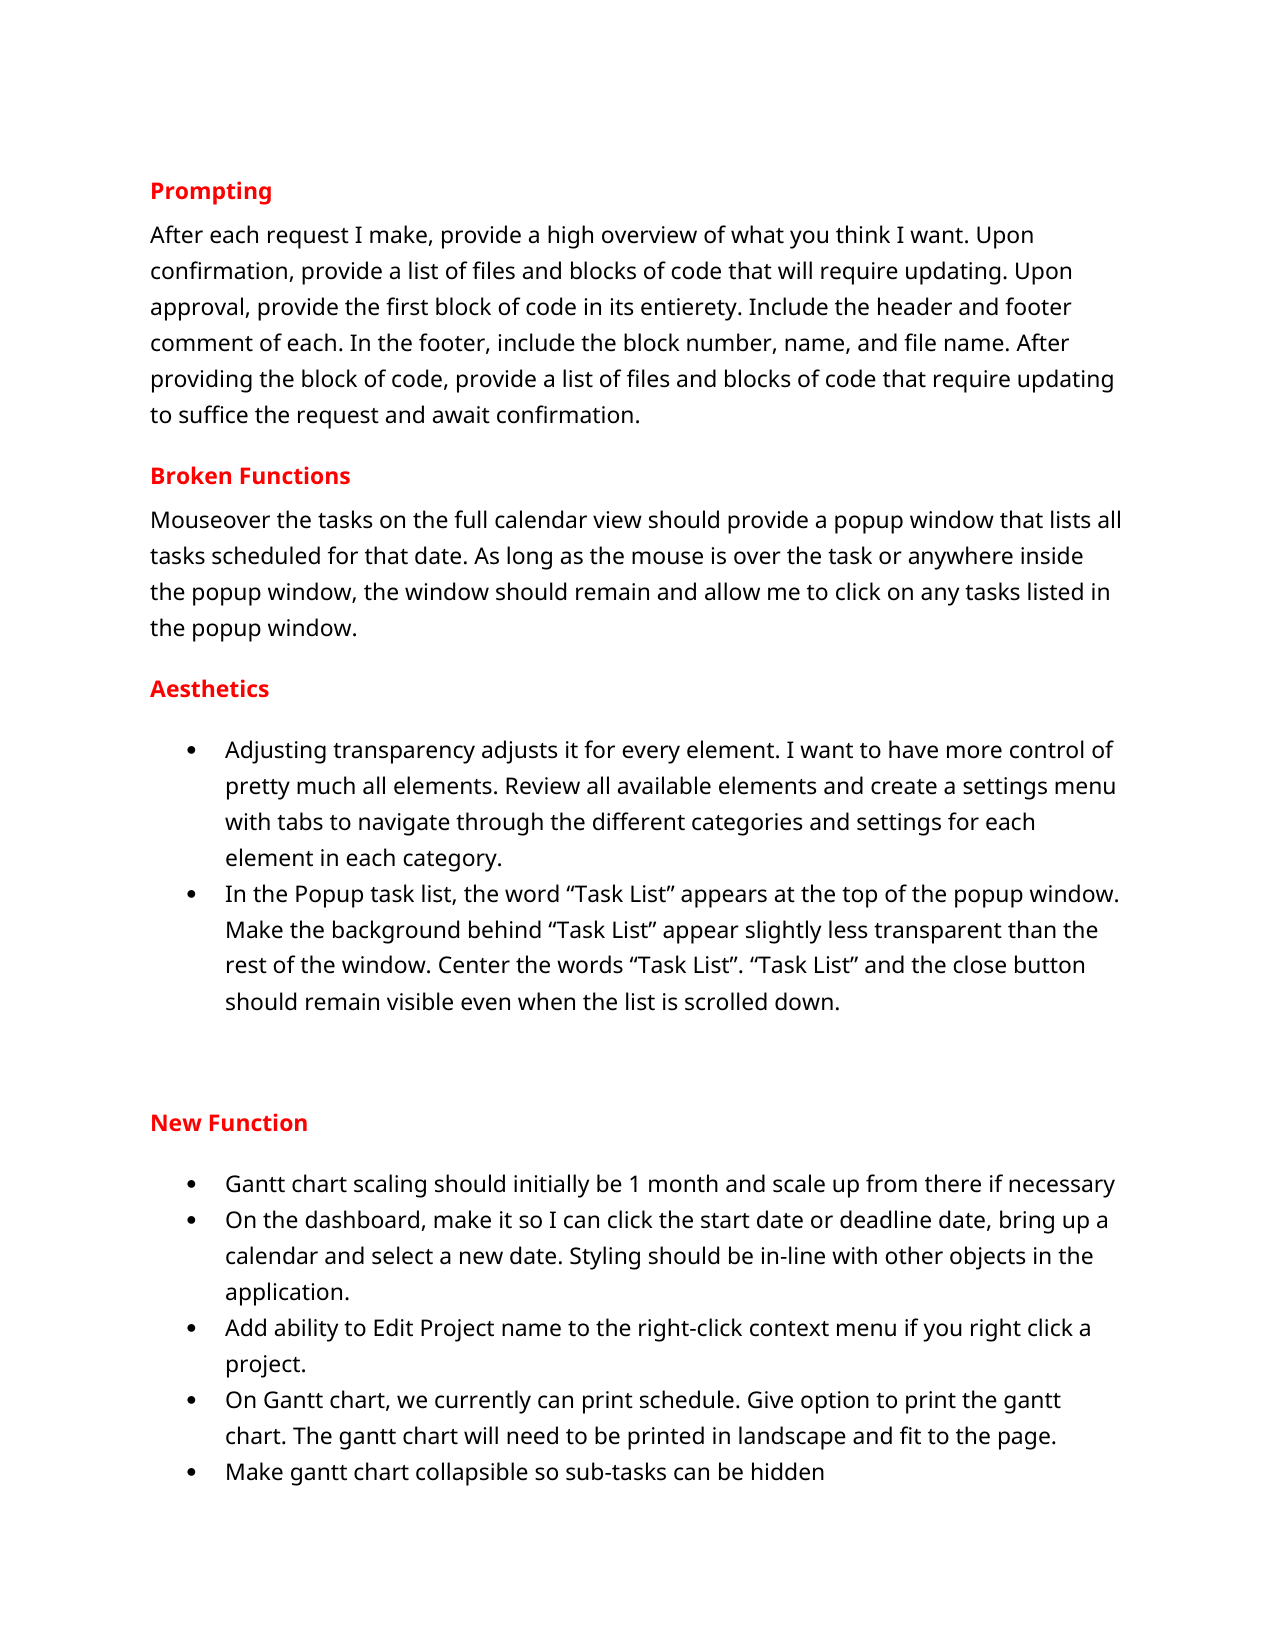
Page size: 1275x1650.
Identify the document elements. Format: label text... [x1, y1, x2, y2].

list Adjusting transparency adjusts it for every element. I want to have more control of pretty much all elements. Review all available elements and create a settings menu with tabs to navigate through the different categories and settings for each element in each category. [187, 734, 1125, 873]
text Mouseover the tasks on the full calendar view should provide a popup window that lists all tasks scheduled for that date. As long as the mouse is over the task or anywhere inside the popup window, the window should remain and allow me to click on any tasks listed in the popup window. [150, 504, 1125, 643]
subtitle New Function [150, 1107, 1125, 1138]
text After each request I make, provide a high overview of what you think I want. Upon confirmation, provide a list of files and blocks of code that will require updating. Upon approval, provide the first block of code in its entierety. Include the header and footer comment of each. In the footer, include the block number, name, and file name. After providing the block of code, provide a list of files and blocks of code that require updating to suffice the request and await confirmation. [150, 219, 1125, 430]
subtitle Broken Functions [150, 460, 1125, 491]
subtitle Aesthetics [150, 673, 1125, 704]
list On Gantt chart, we currently can print schedule. Give option to print the gantt chart. The gantt chart will need to be printed in landscape and fit to the page. [187, 1384, 1125, 1451]
list Add ability to Edit Project name to the right-click context menu if you right click a project. [187, 1312, 1125, 1379]
list Gantt chart scaling should initially be 1 month and scale up from there if necessary [187, 1168, 1125, 1199]
list Make gantt chart collapsible so sub-tasks can be hidden [187, 1456, 1125, 1487]
subtitle Prompting [150, 175, 1125, 206]
list In the Popup task list, the word “Task List” appears at the top of the popup window. Make the background behind “Task List” appear slightly less transparent than the rest of the window. Center the words “Task List”. “Task List” and the close button should remain visible even when the list is scrolled down. [187, 878, 1125, 1017]
list On the dashboard, make it so I can click the start date or deadline date, bring up a calendar and select a new date. Styling should be in-line with other objects in the application. [187, 1204, 1125, 1307]
